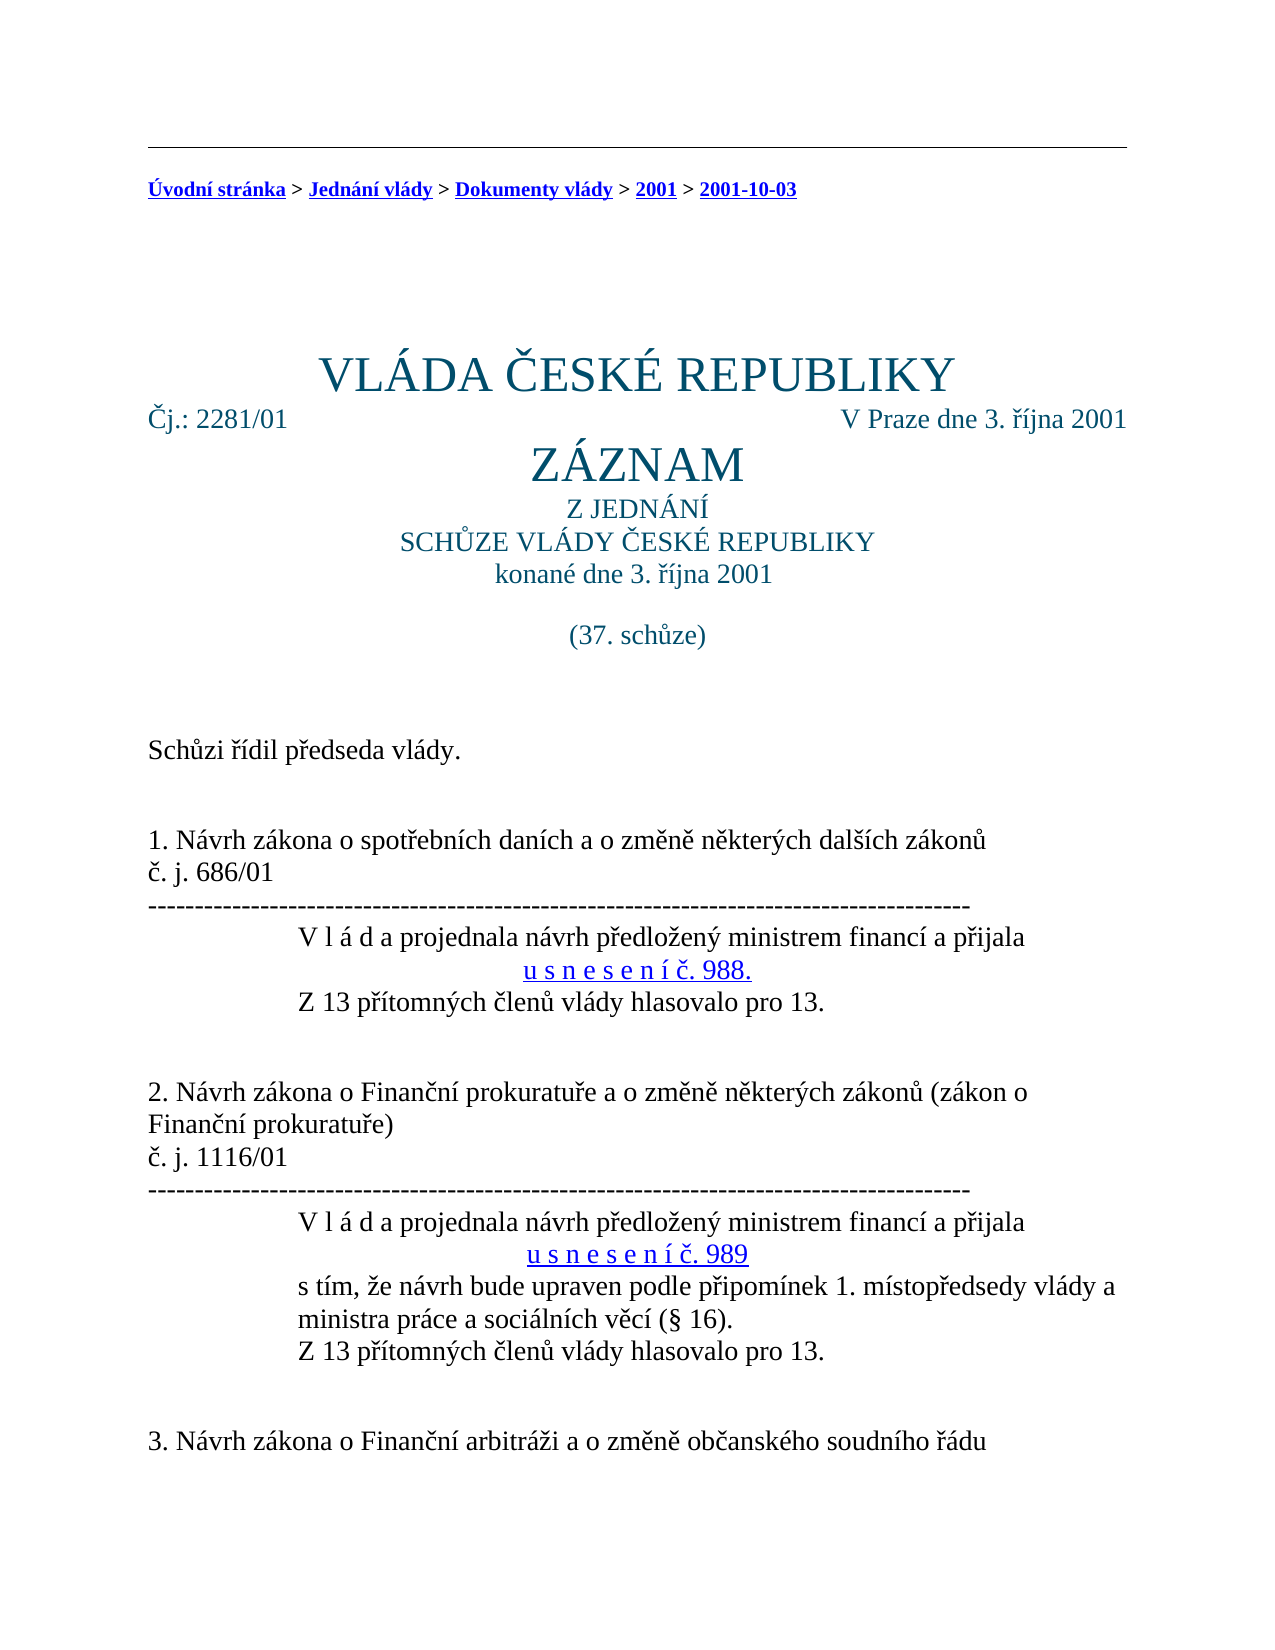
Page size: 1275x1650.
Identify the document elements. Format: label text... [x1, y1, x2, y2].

text s tím, že návrh bude upraven podle připomínek 1. místopředsedy vlády a ministra práce a sociálních věcí (§ 16). [298, 1269, 1127, 1334]
text V l á d a projednala návrh předložený ministrem financí a přijala [298, 1204, 1127, 1237]
table_header V Praze dne 3. října 2001 [638, 403, 1127, 435]
text Z 13 přítomných členů vlády hlasovalo pro 13. [298, 985, 1127, 1017]
text Z 13 přítomných členů vlády hlasovalo pro 13. [298, 1334, 1127, 1367]
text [148, 1367, 1127, 1456]
text ZÁZNAM Z JEDNÁNÍ SCHŮZE VLÁDY ČESKÉ REPUBLIKY konané dne 3. října 2001 (37. schůze) [148, 435, 1127, 651]
text u s n e s e n í č. 988. [148, 953, 1127, 985]
text V l á d a projednala návrh předložený ministrem financí a přijala [298, 920, 1127, 953]
text 2. Návrh zákona o Finanční prokuratuře a o změně některých zákonů (zákon o Finanční prokuratuře) č. j. 1116/01 ---------------------------------------------------------------------------------------- [148, 1017, 1127, 1204]
subtitle Úvodní stránka > Jednání vlády > Dokumenty vlády > 2001 > 2001-10-03 [148, 177, 1127, 201]
text u s n e s e n í č. 989 [148, 1237, 1127, 1269]
text Schůzi řídil předseda vlády. 1. Návrh zákona o spotřebních daních a o změně některých dalších zákonů č. j. 686/01 ---------------------------------------------------------------------------------------- [148, 676, 1127, 920]
text VLÁDA ČESKÉ REPUBLIKY [148, 316, 1127, 402]
table_header Čj.: 2281/01 [148, 403, 637, 435]
